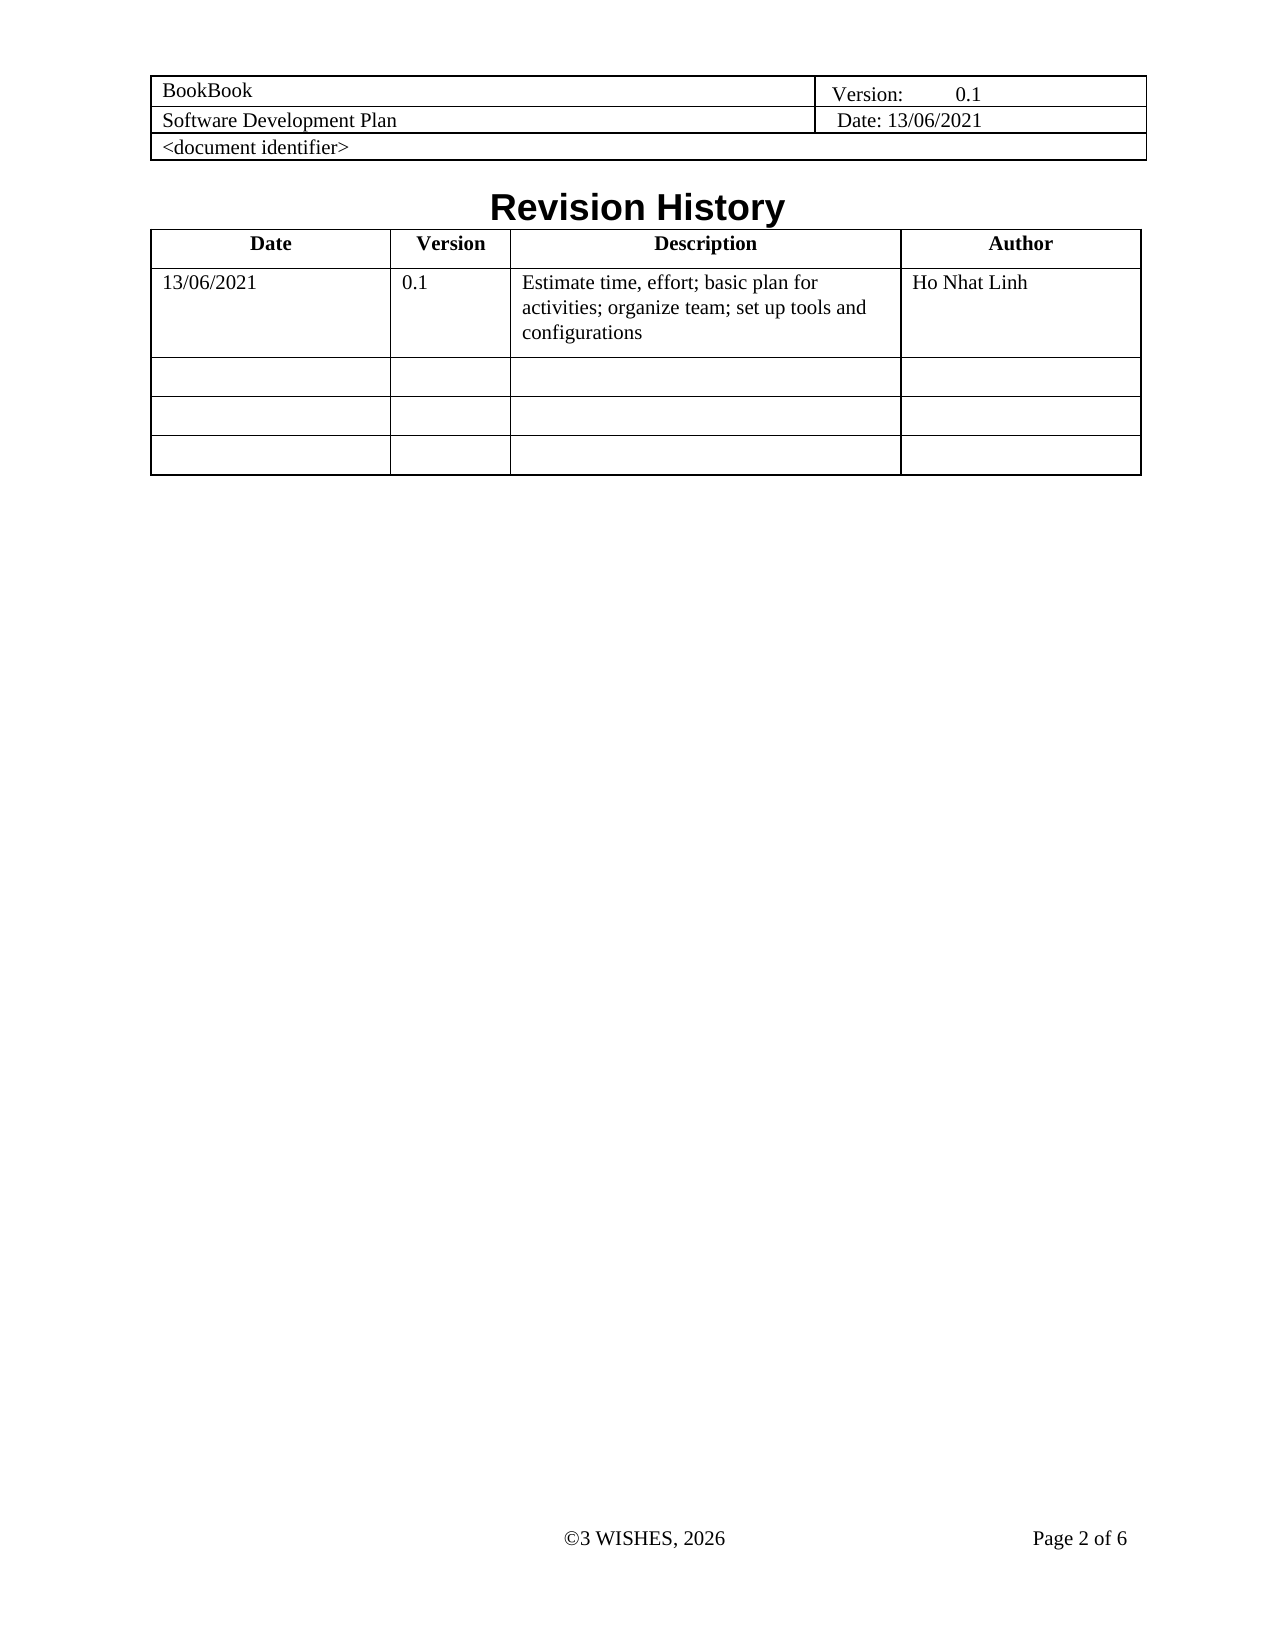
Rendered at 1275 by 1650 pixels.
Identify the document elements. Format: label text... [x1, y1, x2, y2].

table_cell [902, 397, 1140, 435]
table_cell [511, 397, 900, 435]
table_cell [391, 358, 510, 396]
table_cell Estimate time, effort; basic plan for activities; organize team; set up tools and configurations [511, 269, 900, 357]
table_cell [152, 436, 390, 474]
table_cell [902, 358, 1140, 396]
table_cell [511, 358, 900, 396]
table_cell Ho Nhat Linh [902, 269, 1140, 357]
table_cell [511, 436, 900, 474]
table_cell 0.1 [391, 269, 510, 357]
table_cell [152, 397, 390, 435]
title Revision History [150, 185, 1125, 228]
table_header Date [152, 230, 390, 268]
table_cell [902, 436, 1140, 474]
table_cell 13/06/2021 [152, 269, 390, 357]
table_header Description [511, 230, 900, 268]
table_cell [391, 397, 510, 435]
table_header Version [391, 230, 510, 268]
table_header Author [902, 230, 1140, 268]
table_cell [391, 436, 510, 474]
table_cell [152, 358, 390, 396]
